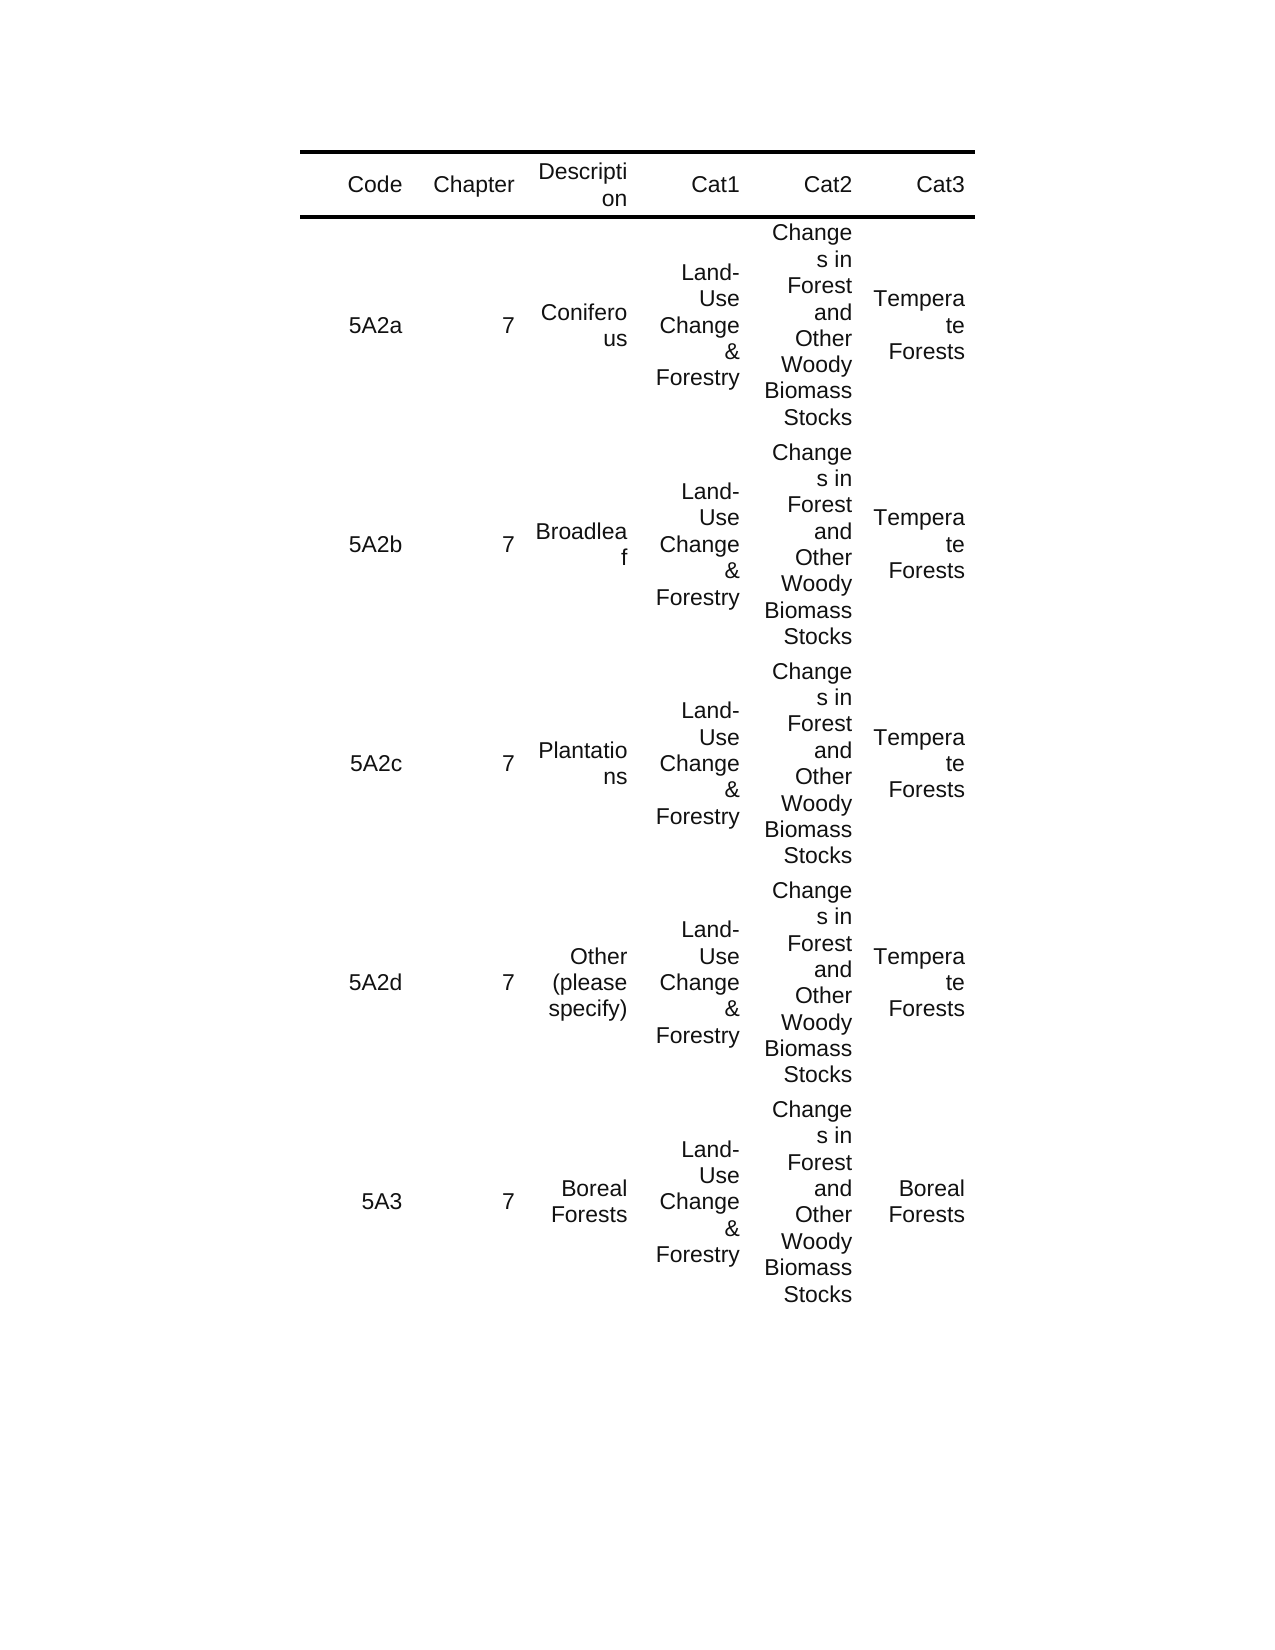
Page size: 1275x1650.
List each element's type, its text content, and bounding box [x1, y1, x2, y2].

table_cell 5A2c [300, 654, 412, 873]
table_cell 7 [413, 1092, 525, 1311]
table_cell 7 [413, 434, 525, 653]
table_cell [750, 1092, 862, 1311]
table_cell Land-Use Change & Forestry [638, 654, 750, 873]
table_cell 5A2a [300, 219, 412, 434]
table_cell Changes in Forest and Other Woody Biomass Stocks [750, 873, 862, 1092]
table_cell 5A2d [300, 873, 412, 1092]
table_cell Coniferous [525, 219, 637, 434]
table_cell 7 [413, 873, 525, 1092]
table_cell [750, 219, 862, 434]
table_cell Boreal Forests [525, 1092, 637, 1311]
table_cell Land-Use Change & Forestry [638, 873, 750, 1092]
table_cell Boreal Forests [863, 1092, 975, 1311]
table_cell Temperate Forests [863, 873, 975, 1092]
table_cell Land-Use Change & Forestry [638, 434, 750, 653]
table_cell Temperate Forests [863, 219, 975, 434]
table_cell Changes in Forest and Other Woody Biomass Stocks [750, 654, 862, 873]
table_cell Land-Use Change & Forestry [638, 1092, 750, 1311]
table_cell Plantations [525, 654, 637, 873]
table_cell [750, 434, 862, 653]
table_cell Land-Use Change & Forestry [638, 219, 750, 434]
table_cell Temperate Forests [863, 434, 975, 653]
table_cell Temperate Forests [863, 654, 975, 873]
table_cell 5A3 [300, 1092, 412, 1311]
table_header Chapter [413, 154, 525, 215]
table_cell Other (please specify) [525, 873, 637, 1092]
table_header Cat2 [750, 154, 862, 215]
table_header Code [300, 154, 412, 215]
table_cell 7 [413, 219, 525, 434]
table_cell Broadleaf [525, 434, 637, 653]
table_header Cat3 [863, 154, 975, 215]
table_cell 7 [413, 654, 525, 873]
table_cell 5A2b [300, 434, 412, 653]
table_header Cat1 [638, 154, 750, 215]
table_header Description [525, 154, 637, 215]
